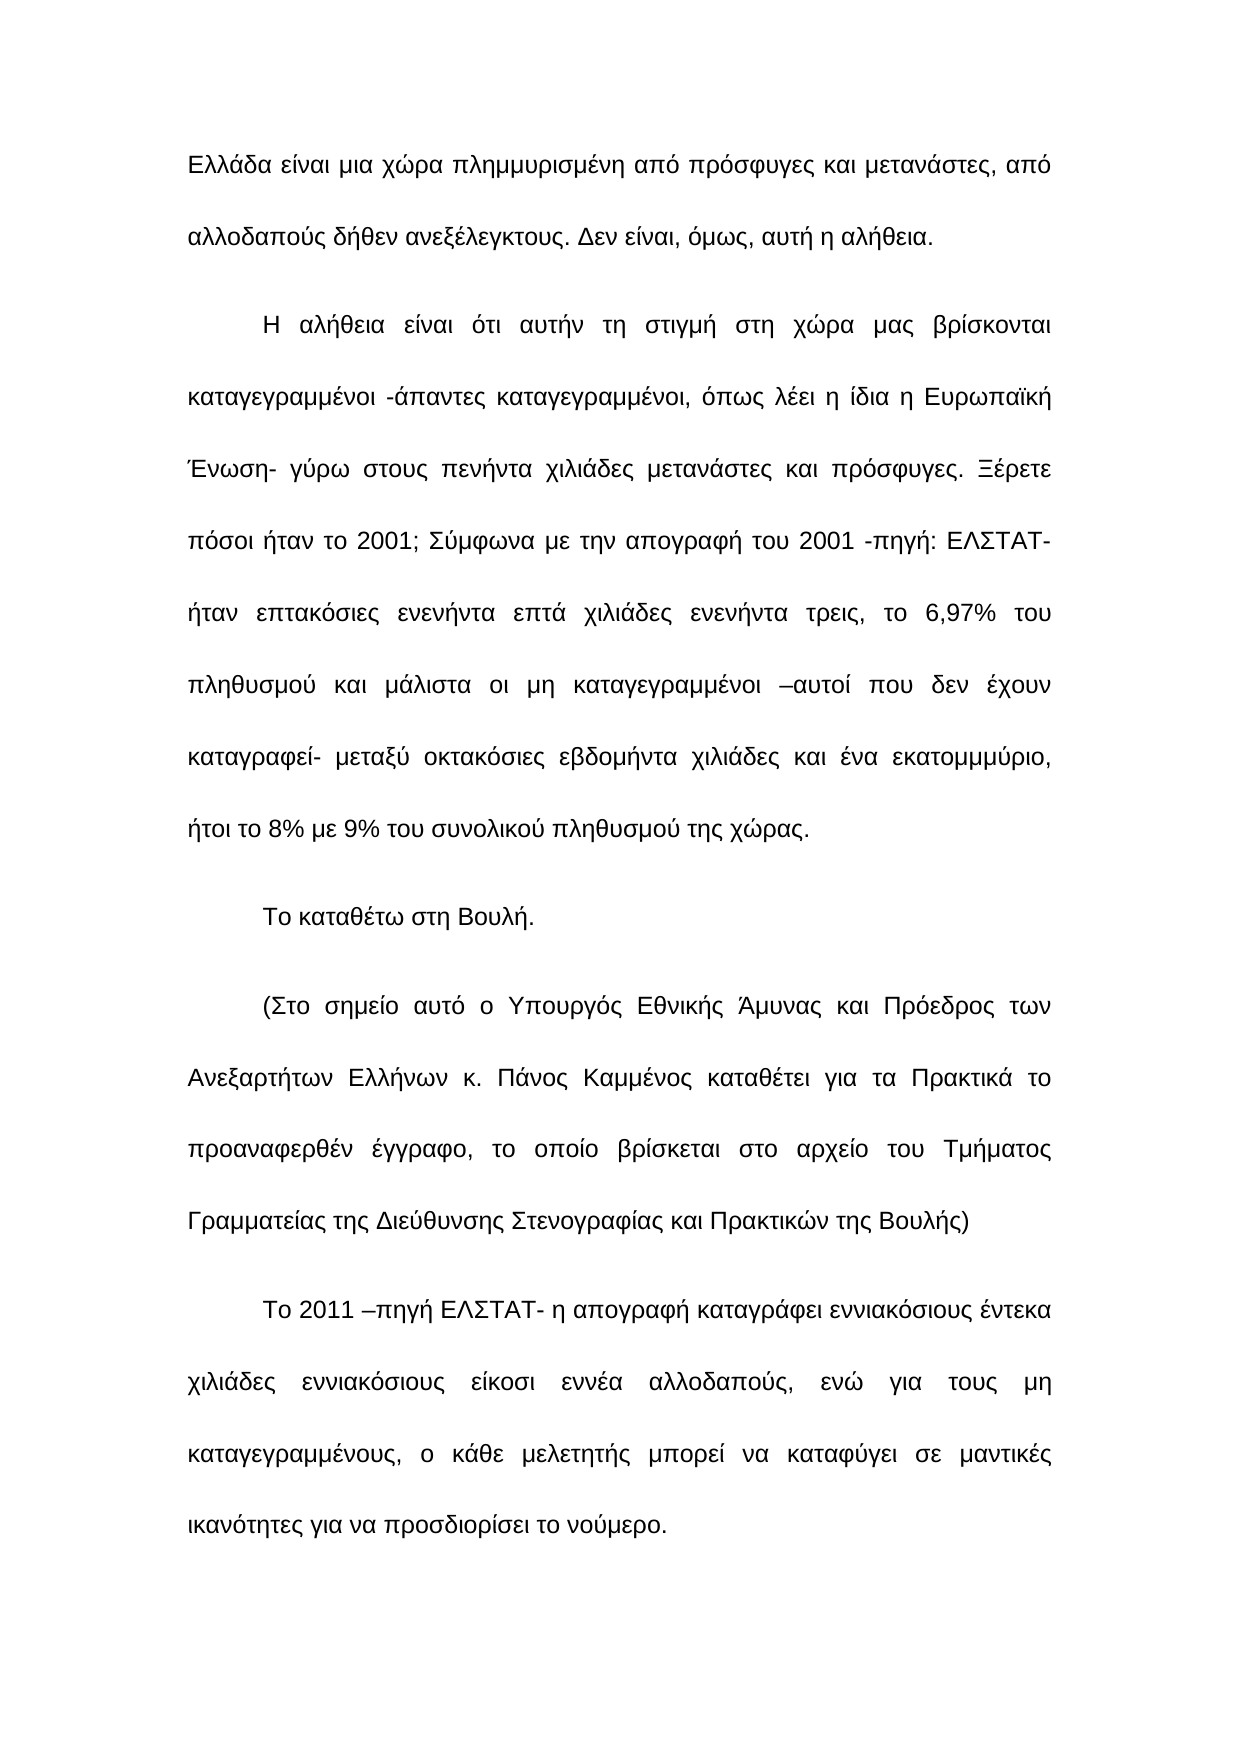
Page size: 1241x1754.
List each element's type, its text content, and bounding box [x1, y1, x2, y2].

text Το καταθέτω στη Βουλή. [187, 902, 1053, 931]
text Η αλήθεια είναι ότι αυτήν τη στιγμή στη χώρα μας βρίσκονται καταγεγραμμένοι -άπαντες καταγεγραμμένοι, όπως λέει η ίδια η Ευρωπαϊκή Ένωση- γύρω στους πενήντα χιλιάδες μετανάστες και πρόσφυγες. Ξέρετε πόσοι ήταν το 2001; Σύμφωνα με την απογραφή του 2001 -πηγή: ΕΛΣΤΑΤ- ήταν επτακόσιες ενενήντα επτά χιλιάδες ενενήντα τρεις, το 6,97% του πληθυσμού και μάλιστα οι μη καταγεγραμμένοι –αυτοί που δεν έχουν καταγραφεί- μεταξύ οκτακόσιες εβδομήντα χιλιάδες και ένα εκατομμμύριο, ήτοι το 8% με 9% του συνολικού πληθυσμού της χώρας. [187, 310, 1053, 842]
text Το 2011 –πηγή ΕΛΣΤΑΤ- η απογραφή καταγράφει εννιακόσιους έντεκα χιλιάδες εννιακόσιους είκοσι εννέα αλλοδαπούς, ενώ για τους μη καταγεγραμμένους, ο κάθε μελετητής μπορεί να καταφύγει σε μαντικές ικανότητες για να προσδιορίσει το νούμερο. [187, 1295, 1053, 1539]
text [187, 150, 1053, 251]
